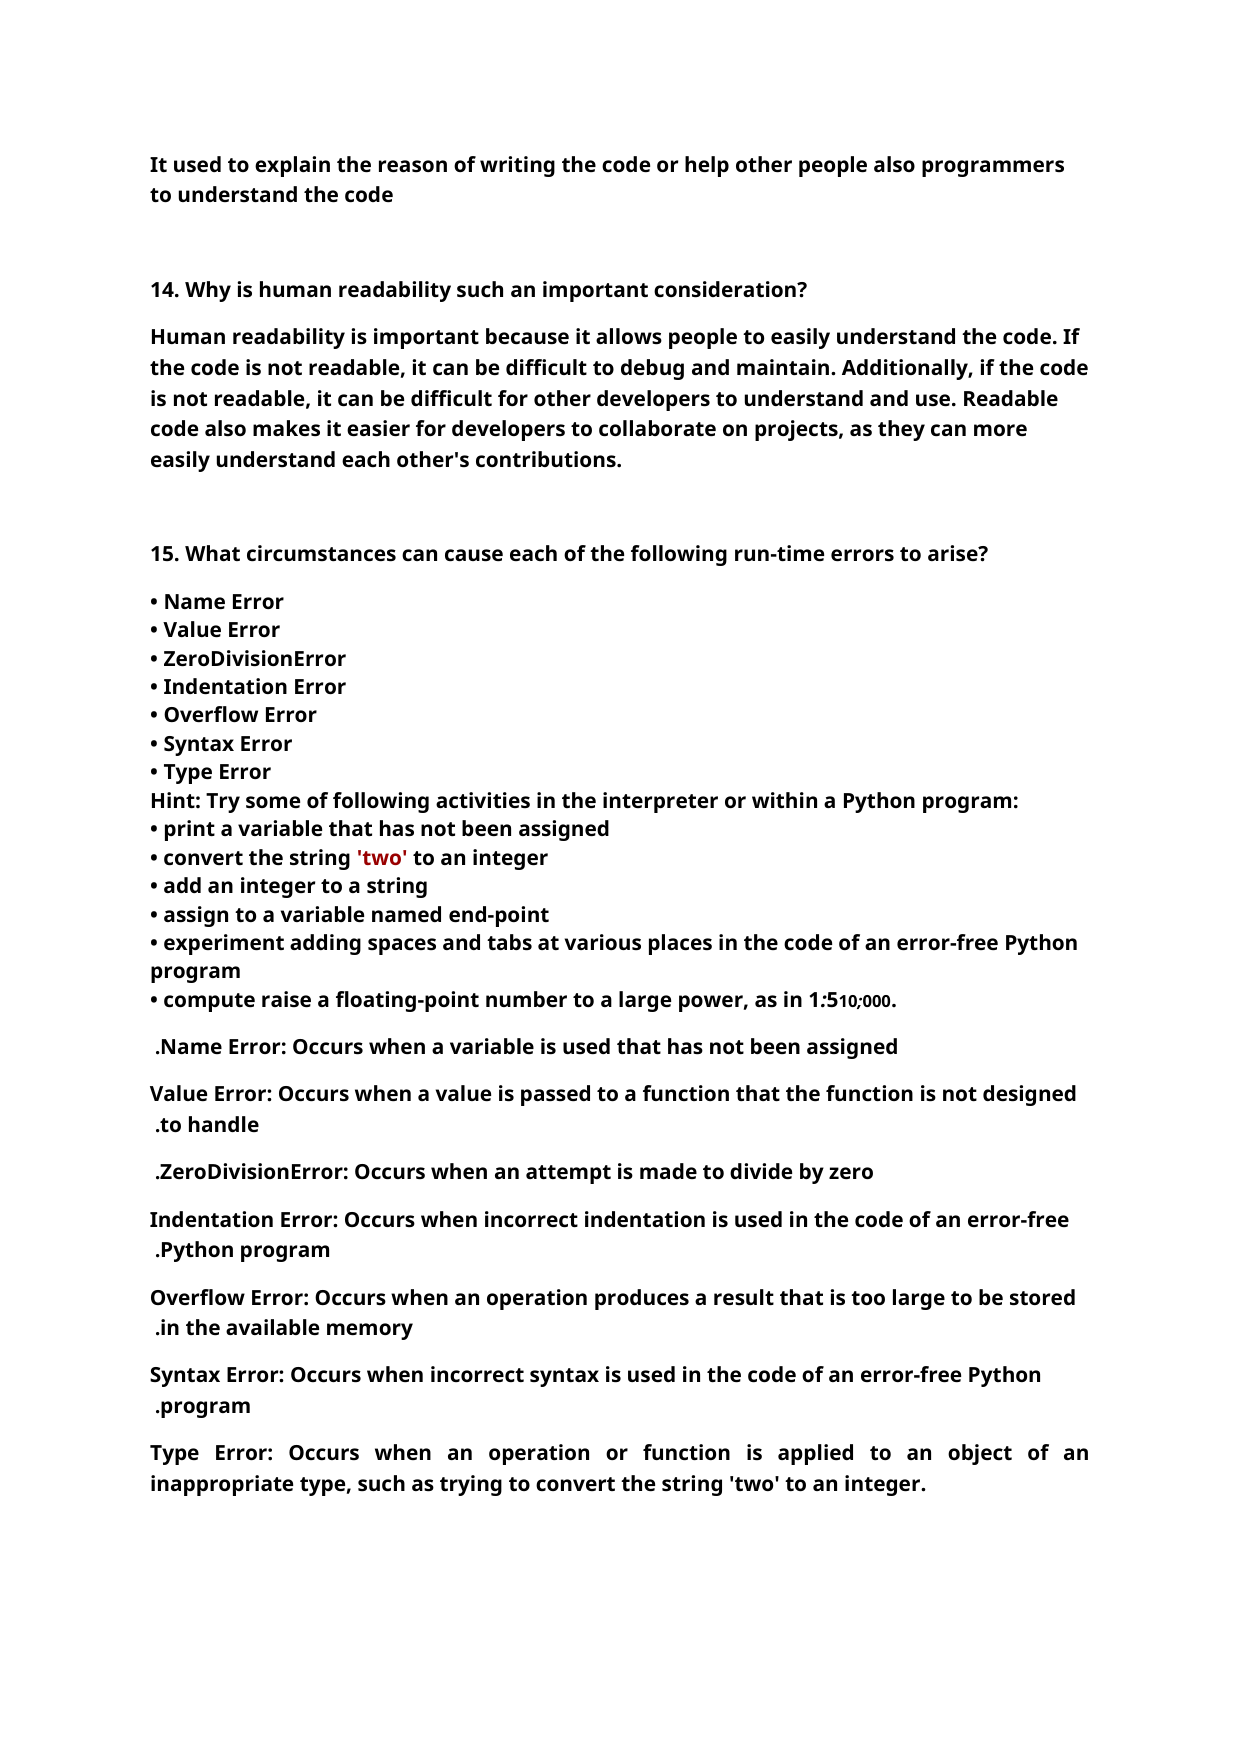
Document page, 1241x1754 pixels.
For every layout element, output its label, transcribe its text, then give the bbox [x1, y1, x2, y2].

text 14. Why is human readability such an important consideration? [150, 275, 1090, 304]
text • Value Error [150, 615, 1090, 644]
text • assign to a variable named end-point [150, 900, 1090, 928]
text Human readability is important because it allows people to easily understand the code. If the code is not readable, it can be difficult to debug and maintain. Additionally, if the code is not readable, it can be difficult for other developers to understand and use. Readable code also makes it easier for developers to collaborate on projects, as they can more easily understand each other's contributions. [150, 322, 1090, 473]
text Overflow Error: Occurs when an operation produces a result that is too large to be stored in the available memory. [150, 1283, 1090, 1342]
text Name Error: Occurs when a variable is used that has not been assigned. [150, 1032, 1090, 1061]
text Syntax Error: Occurs when incorrect syntax is used in the code of an error-free Python program. [150, 1361, 1090, 1420]
text • print a variable that has not been assigned [150, 814, 1090, 843]
text • compute raise a floating-point number to a large power, as in 1:510;000. [150, 985, 1090, 1013]
text • Name Error [150, 587, 1090, 615]
text • convert the string 'two' to an integer [150, 843, 1090, 871]
text Hint: Try some of following activities in the interpreter or within a Python program: [150, 786, 1090, 814]
text Value Error: Occurs when a value is passed to a function that the function is not designed to handle. [150, 1079, 1090, 1139]
text • Indentation Error [150, 672, 1090, 701]
text • Overflow Error [150, 701, 1090, 729]
text Indentation Error: Occurs when incorrect indentation is used in the code of an error-free Python program. [150, 1205, 1090, 1264]
text • experiment adding spaces and tabs at various places in the code of an error-free Python program [150, 928, 1090, 985]
text It used to explain the reason of writing the code or help other people also programmers to understand the code [150, 150, 1090, 209]
text • Type Error [150, 757, 1090, 786]
text • add an integer to a string [150, 871, 1090, 900]
text • Syntax Error [150, 729, 1090, 757]
text • ZeroDivisionError [150, 644, 1090, 672]
text 15. What circumstances can cause each of the following run-time errors to arise? [150, 539, 1090, 568]
text ZeroDivisionError: Occurs when an attempt is made to divide by zero. [150, 1157, 1090, 1186]
text Type Error: Occurs when an operation or function is applied to an object of an inappropriate type, such as trying to convert the string 'two' to an integer. [150, 1438, 1090, 1498]
